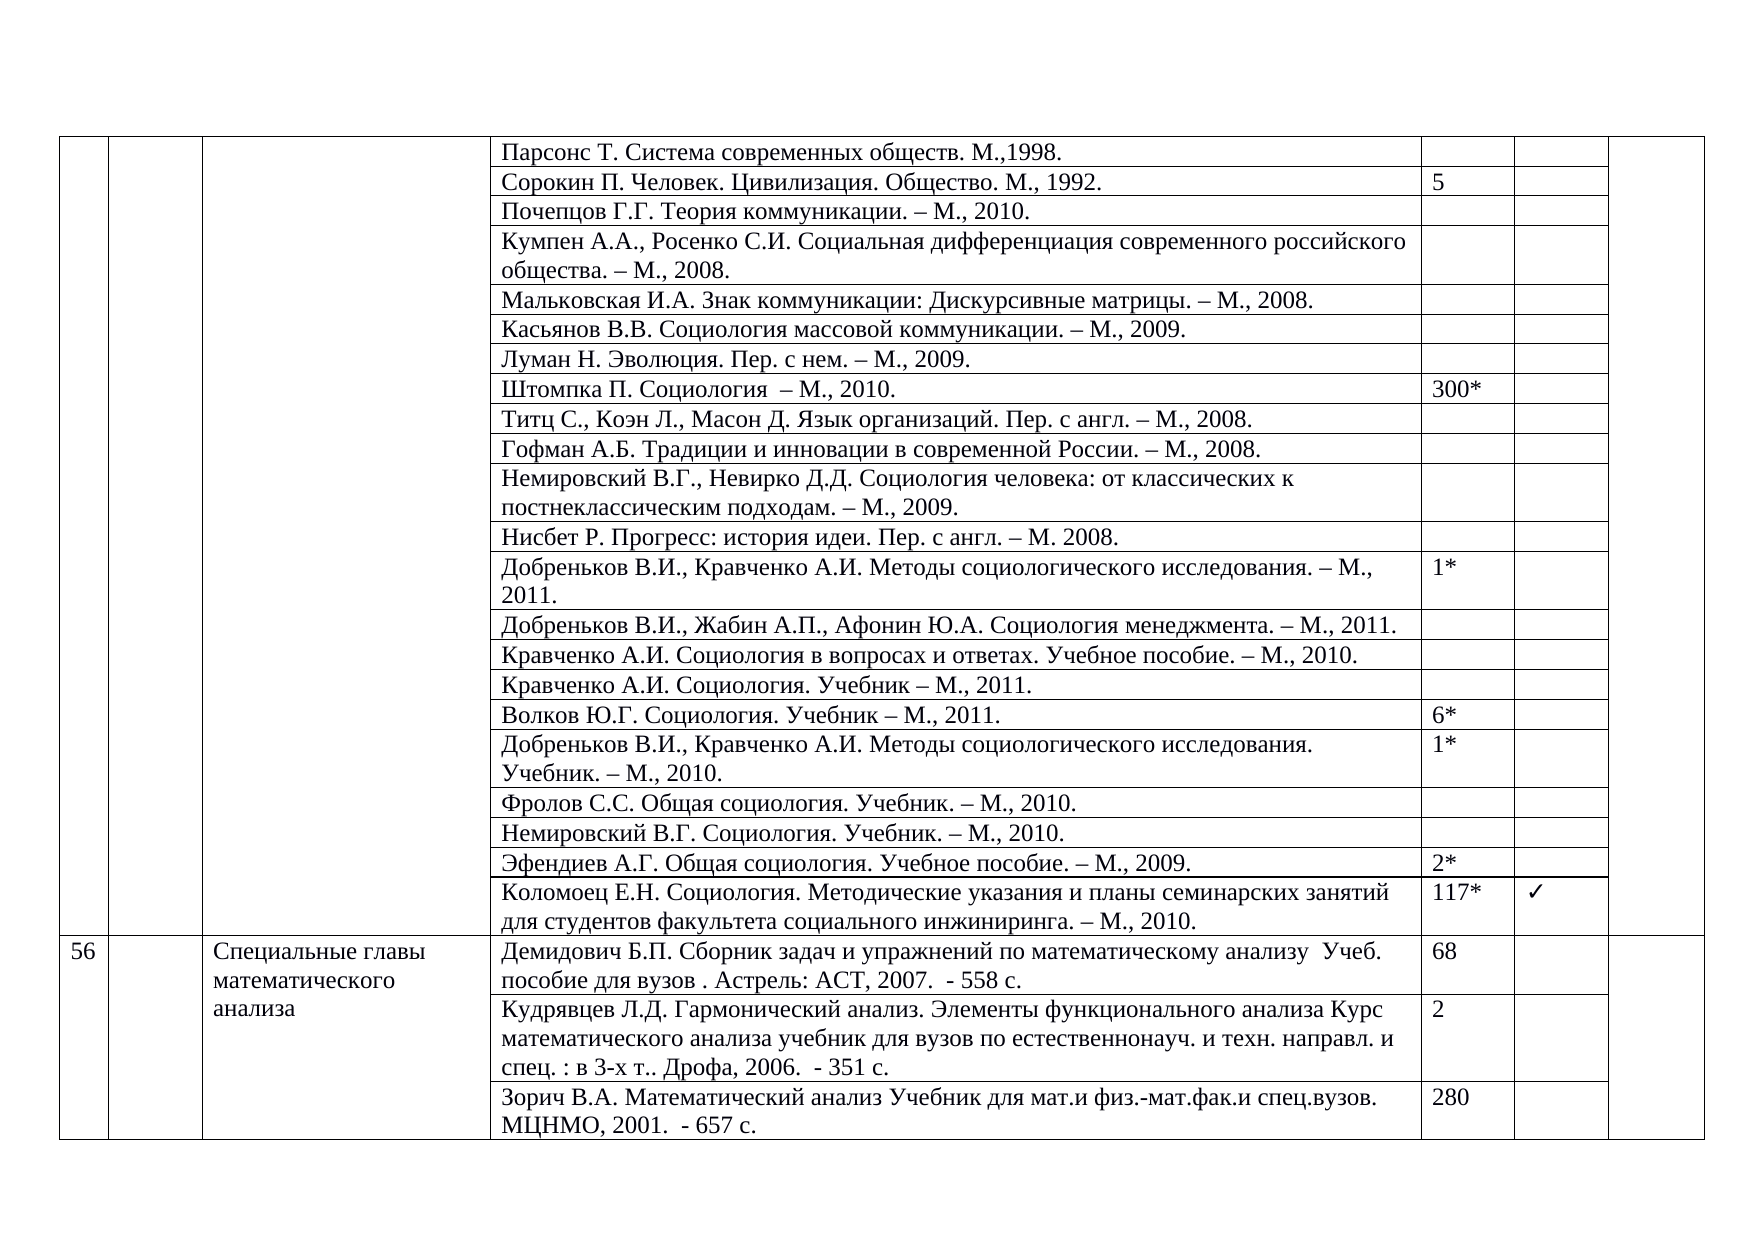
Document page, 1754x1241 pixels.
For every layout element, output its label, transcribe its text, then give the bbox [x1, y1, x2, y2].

table_cell [1515, 167, 1608, 195]
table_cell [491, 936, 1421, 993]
table_cell Штомпка П. Социология – М., 2010. [491, 374, 1421, 403]
table_cell [1422, 315, 1514, 343]
table_cell [1422, 522, 1514, 551]
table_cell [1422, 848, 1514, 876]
table_cell [1422, 285, 1514, 313]
table_cell Почепцов Г.Г. Теория коммуникации. – М., 2010. [491, 196, 1421, 225]
table_cell [1515, 285, 1608, 313]
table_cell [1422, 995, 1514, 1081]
table_cell Парсонс Т. Система современных обществ. М.,1998. [491, 137, 1421, 166]
table_cell [1515, 196, 1608, 225]
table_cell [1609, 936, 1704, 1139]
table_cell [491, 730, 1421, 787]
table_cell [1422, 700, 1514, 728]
table_cell [1422, 434, 1514, 462]
table_cell Добреньков В.И., Кравченко А.И. Методы социологического исследования. – М., 2011. [491, 552, 1421, 609]
table_cell Мальковская И.А. Знак коммуникации: Дискурсивные матрицы. – М., 2008. [491, 285, 1421, 313]
table_cell [1515, 434, 1608, 462]
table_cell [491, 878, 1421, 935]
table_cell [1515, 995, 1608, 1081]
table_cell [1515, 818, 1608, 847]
table_cell Кумпен А.А., Росенко С.И. Социальная дифференциация современного российского общества. – М., 2008. [491, 226, 1421, 284]
table_cell [1422, 137, 1514, 166]
table_cell [1515, 464, 1608, 521]
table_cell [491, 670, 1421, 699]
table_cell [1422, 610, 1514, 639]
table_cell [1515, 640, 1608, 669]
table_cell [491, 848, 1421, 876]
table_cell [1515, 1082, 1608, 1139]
table_cell [1422, 196, 1514, 225]
table_cell [1422, 226, 1514, 284]
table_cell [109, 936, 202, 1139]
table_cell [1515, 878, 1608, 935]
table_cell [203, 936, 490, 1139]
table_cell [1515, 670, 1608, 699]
table_cell [1515, 522, 1608, 551]
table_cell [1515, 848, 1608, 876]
table_cell Нисбет Р. Прогресс: история идеи. Пер. с англ. – М. 2008. [491, 522, 1421, 551]
table_cell [1422, 404, 1514, 433]
table_cell Немировский В.Г., Невирко Д.Д. Социология человека: от классических к постнеклассическим подходам. – М., 2009. [491, 464, 1421, 521]
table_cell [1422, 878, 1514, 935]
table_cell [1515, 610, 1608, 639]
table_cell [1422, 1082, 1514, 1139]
table_cell [1515, 344, 1608, 373]
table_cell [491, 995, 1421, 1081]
table_cell [1515, 226, 1608, 284]
table_cell [1515, 137, 1608, 166]
table_cell Титц С., Коэн Л., Масон Д. Язык организаций. Пер. с англ. – М., 2008. [491, 404, 1421, 433]
table_cell Касьянов В.В. Социология массовой коммуникации. – М., 2009. [491, 315, 1421, 343]
table_cell [1422, 464, 1514, 521]
table_cell Луман Н. Эволюция. Пер. с нем. – М., 2009. [491, 344, 1421, 373]
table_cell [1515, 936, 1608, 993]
table_cell 1* [1422, 552, 1514, 609]
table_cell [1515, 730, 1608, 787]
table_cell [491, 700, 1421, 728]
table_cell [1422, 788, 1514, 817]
table_cell [1515, 404, 1608, 433]
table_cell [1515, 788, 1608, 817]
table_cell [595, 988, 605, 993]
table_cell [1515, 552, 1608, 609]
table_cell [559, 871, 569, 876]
table_cell 300* [1422, 374, 1514, 403]
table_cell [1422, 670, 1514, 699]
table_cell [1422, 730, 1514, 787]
table_cell [1422, 344, 1514, 373]
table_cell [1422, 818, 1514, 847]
table_cell 5 [1422, 167, 1514, 195]
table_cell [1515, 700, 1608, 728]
table_cell Сорокин П. Человек. Цивилизация. Общество. М., 1992. [491, 167, 1421, 195]
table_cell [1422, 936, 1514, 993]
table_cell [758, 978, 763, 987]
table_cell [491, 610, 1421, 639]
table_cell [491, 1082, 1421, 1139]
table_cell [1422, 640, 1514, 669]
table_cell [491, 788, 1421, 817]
table_cell [1515, 315, 1608, 343]
table_cell Гофман А.Б. Традиции и инновации в современной России. – М., 2008. [491, 434, 1421, 462]
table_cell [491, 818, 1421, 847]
table_cell [1515, 374, 1608, 403]
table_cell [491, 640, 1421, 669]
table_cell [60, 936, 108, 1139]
